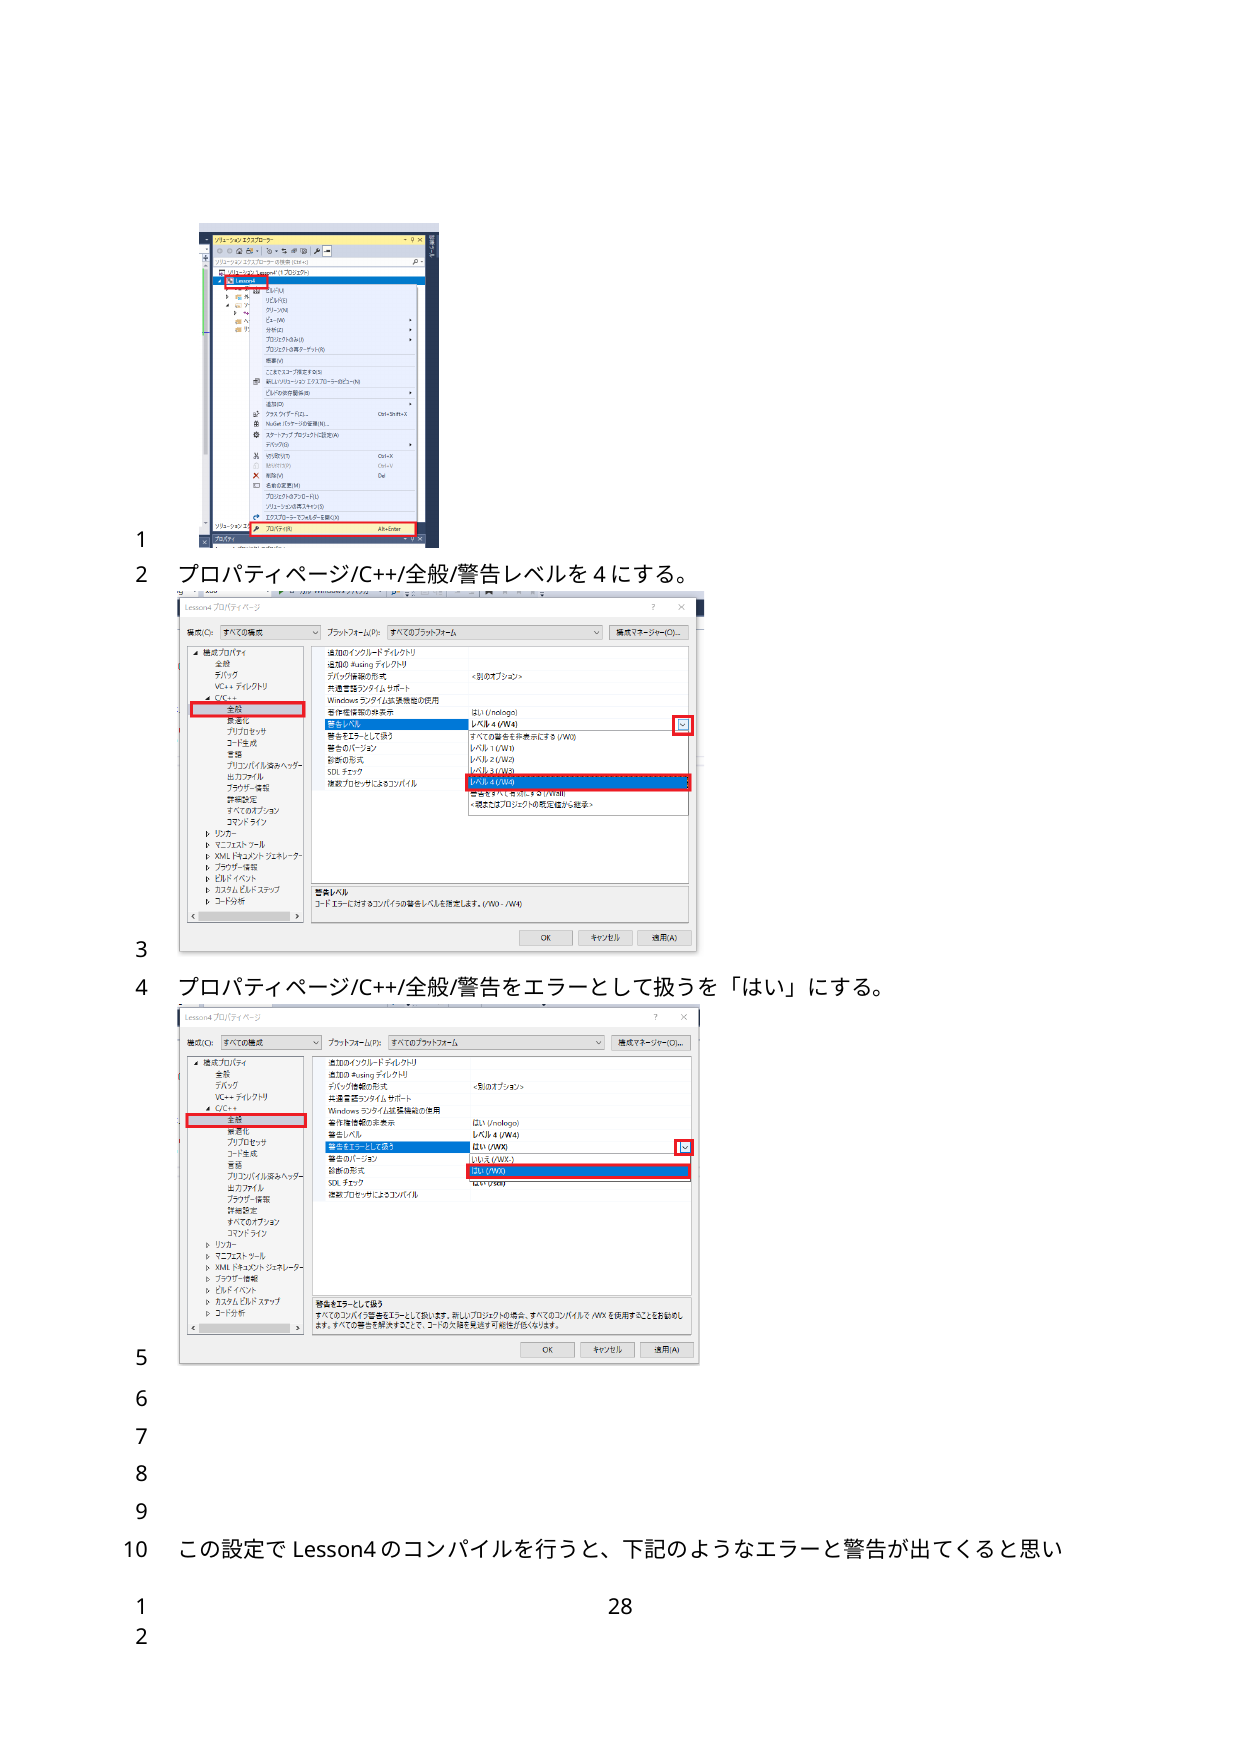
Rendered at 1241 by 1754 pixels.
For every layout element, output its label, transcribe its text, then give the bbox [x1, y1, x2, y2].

text プロパティページ/C++/全般/警告をエラーとして扱うを「はい」にする。 [177, 967, 1063, 1004]
picture [199, 223, 439, 548]
picture [177, 1004, 700, 1366]
text プロパティページ/C++/全般/警告レベルを4にする。 [177, 554, 1063, 592]
text この設定でLesson4のコンパイルを行うと、下記のようなエラーと警告が出てくると思います。 [177, 1529, 1063, 1567]
picture [177, 591, 705, 957]
